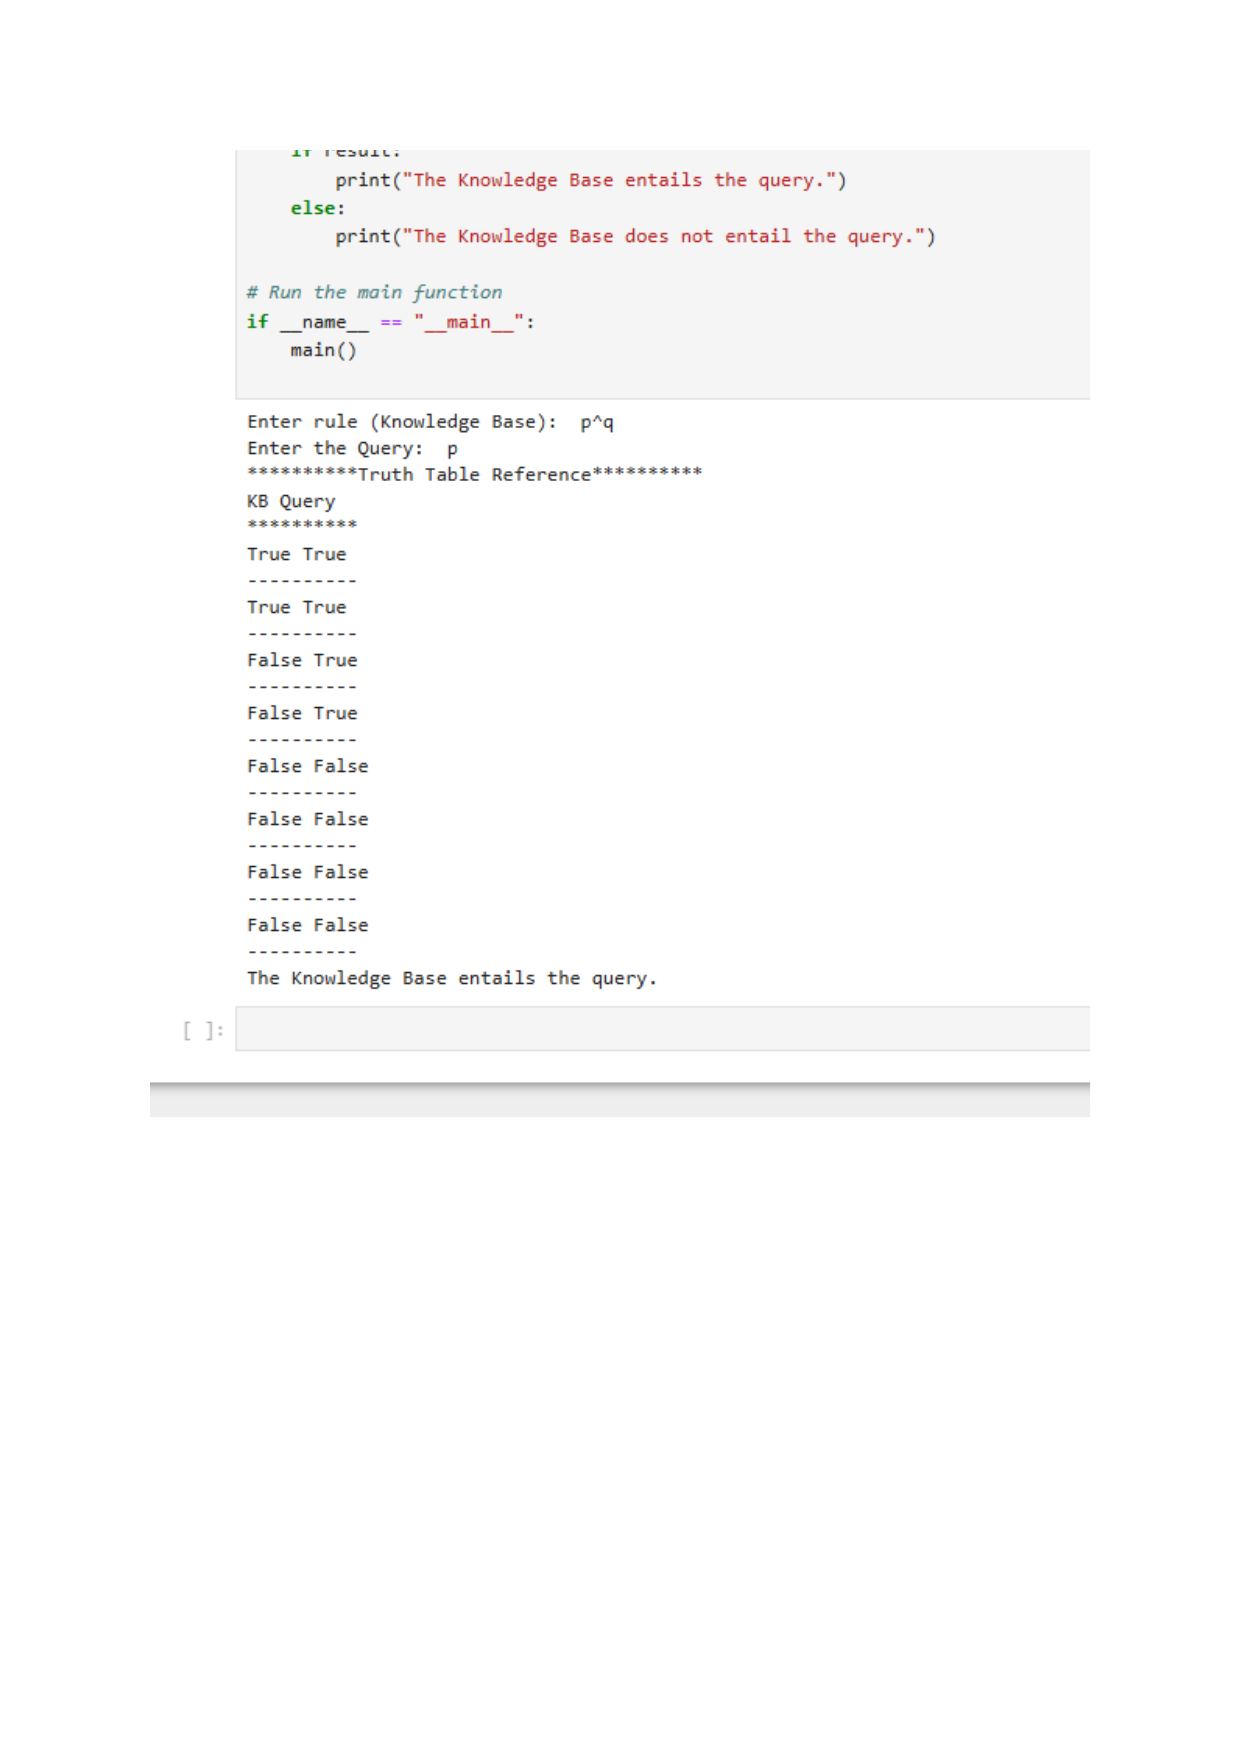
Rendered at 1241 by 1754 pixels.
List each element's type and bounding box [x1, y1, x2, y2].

picture [150, 150, 1091, 1117]
